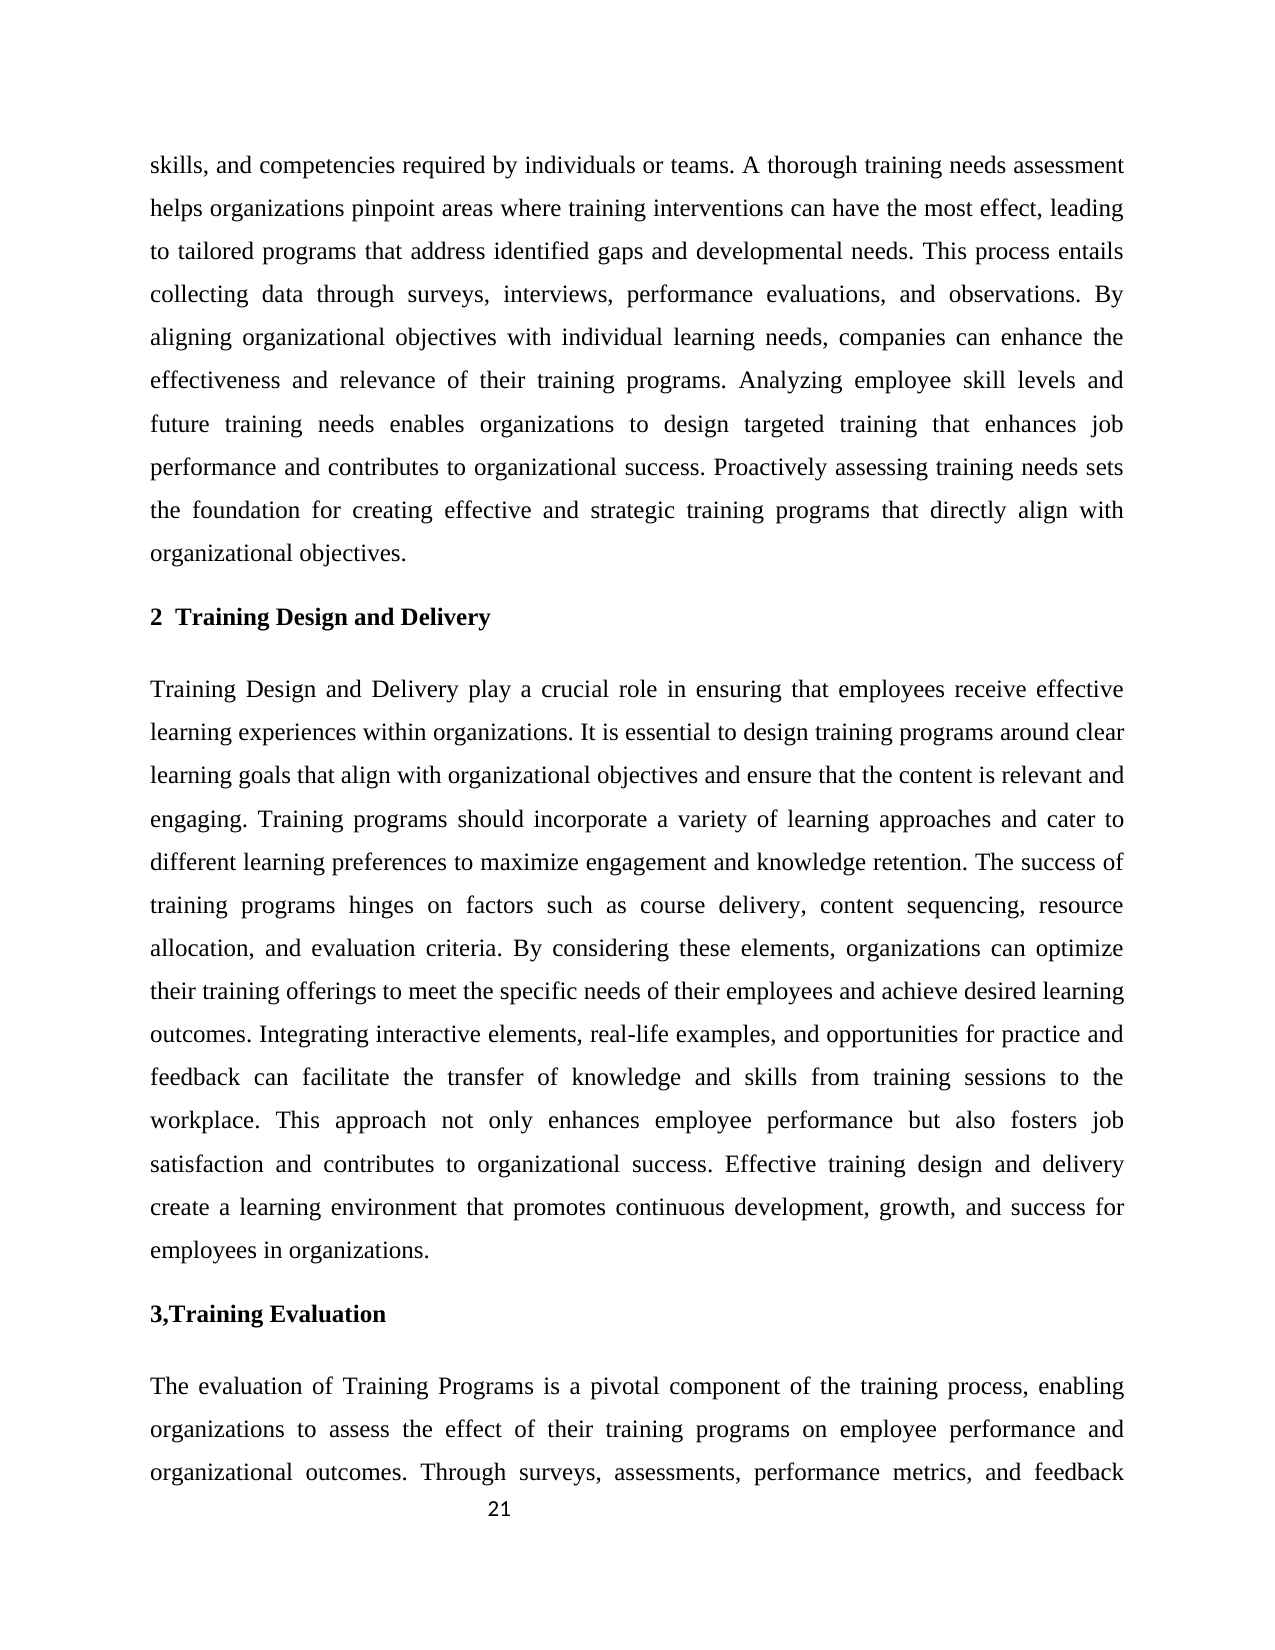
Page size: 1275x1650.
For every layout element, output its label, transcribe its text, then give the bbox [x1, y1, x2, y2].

text 2 Training Design and Delivery [150, 602, 1125, 631]
text 3,Training Evaluation [150, 1299, 1125, 1328]
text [150, 150, 1125, 567]
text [150, 1371, 1125, 1486]
text Training Design and Delivery play a crucial role in ensuring that employees receive effective learning experiences within organizations. It is essential to design training programs around clear learning goals that align with organizational objectives and ensure that the content is relevant and engaging. Training programs should incorporate a variety of learning approaches and cater to different learning preferences to maximize engagement and knowledge retention. The success of training programs hinges on factors such as course delivery, content sequencing, resource allocation, and evaluation criteria. By considering these elements, organizations can optimize their training offerings to meet the specific needs of their employees and achieve desired learning outcomes. Integrating interactive elements, real-life examples, and opportunities for practice and feedback can facilitate the transfer of knowledge and skills from training sessions to the workplace. This approach not only enhances employee performance but also fosters job satisfaction and contributes to organizational success. Effective training design and delivery create a learning environment that promotes continuous development, growth, and success for employees in organizations. [150, 674, 1125, 1264]
